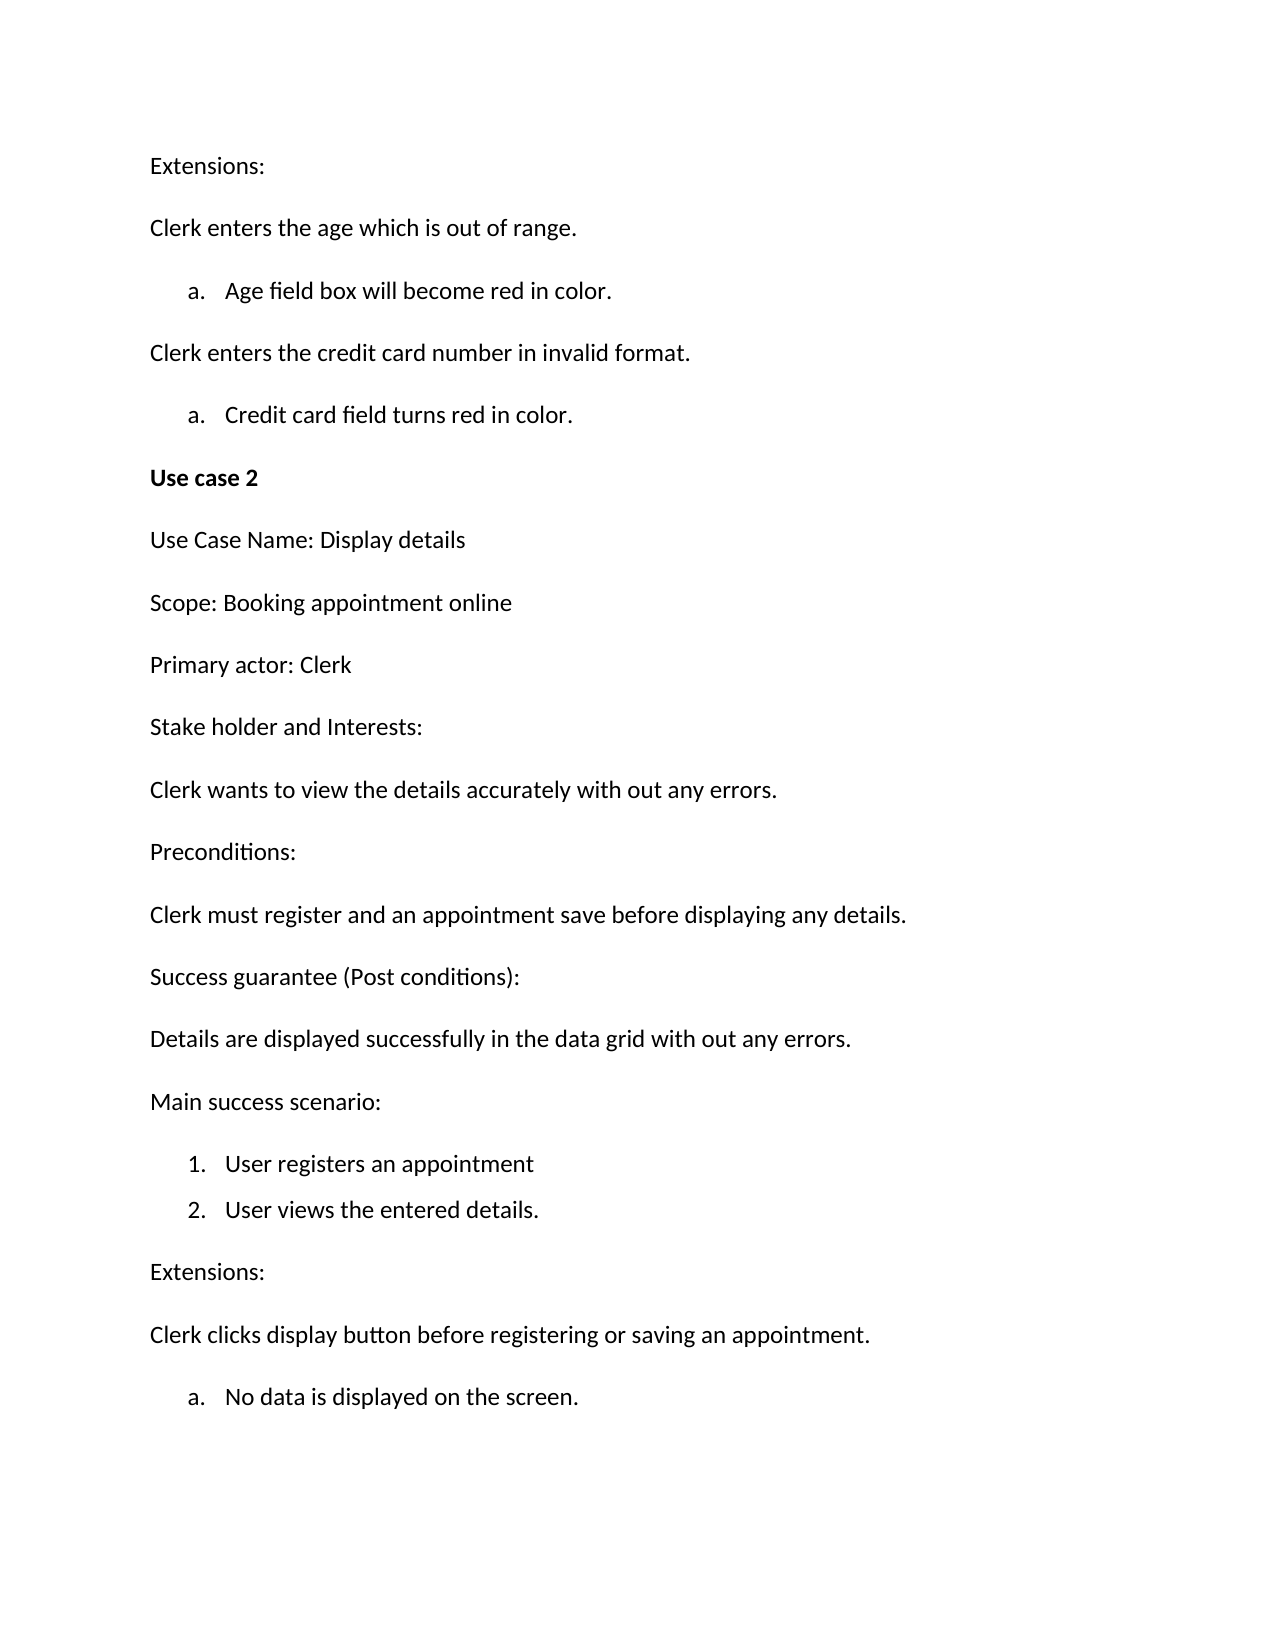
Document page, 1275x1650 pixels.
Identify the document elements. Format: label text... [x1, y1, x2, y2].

text Primary actor: Clerk [150, 649, 1125, 680]
text Extensions: [150, 1256, 1125, 1287]
list No data is displayed on the screen. [187, 1381, 1125, 1412]
text Clerk enters the credit card number in invalid format. [150, 337, 1125, 368]
text Main success scenario: [150, 1086, 1125, 1116]
text Clerk enters the age which is out of range. [150, 212, 1125, 243]
list Credit card field turns red in color. [187, 399, 1125, 430]
text Details are displayed successfully in the data grid with out any errors. [150, 1023, 1125, 1054]
text Clerk clicks display button before registering or saving an appointment. [150, 1319, 1125, 1349]
list User views the entered details. [187, 1194, 1125, 1224]
text Scope: Booking appointment online [150, 587, 1125, 617]
list Age field box will become red in color. [187, 275, 1125, 305]
text Preconditions: [150, 836, 1125, 867]
list User registers an appointment [187, 1148, 1125, 1179]
text Extensions: [150, 150, 1125, 181]
text Success guarantee (Post conditions): [150, 961, 1125, 992]
text Clerk wants to view the details accurately with out any errors. [150, 774, 1125, 804]
text Use Case Name: Display details [150, 524, 1125, 555]
text Use case 2 [150, 462, 1125, 492]
text Stake holder and Interests: [150, 712, 1125, 742]
text Clerk must register and an appointment save before displaying any details. [150, 899, 1125, 929]
